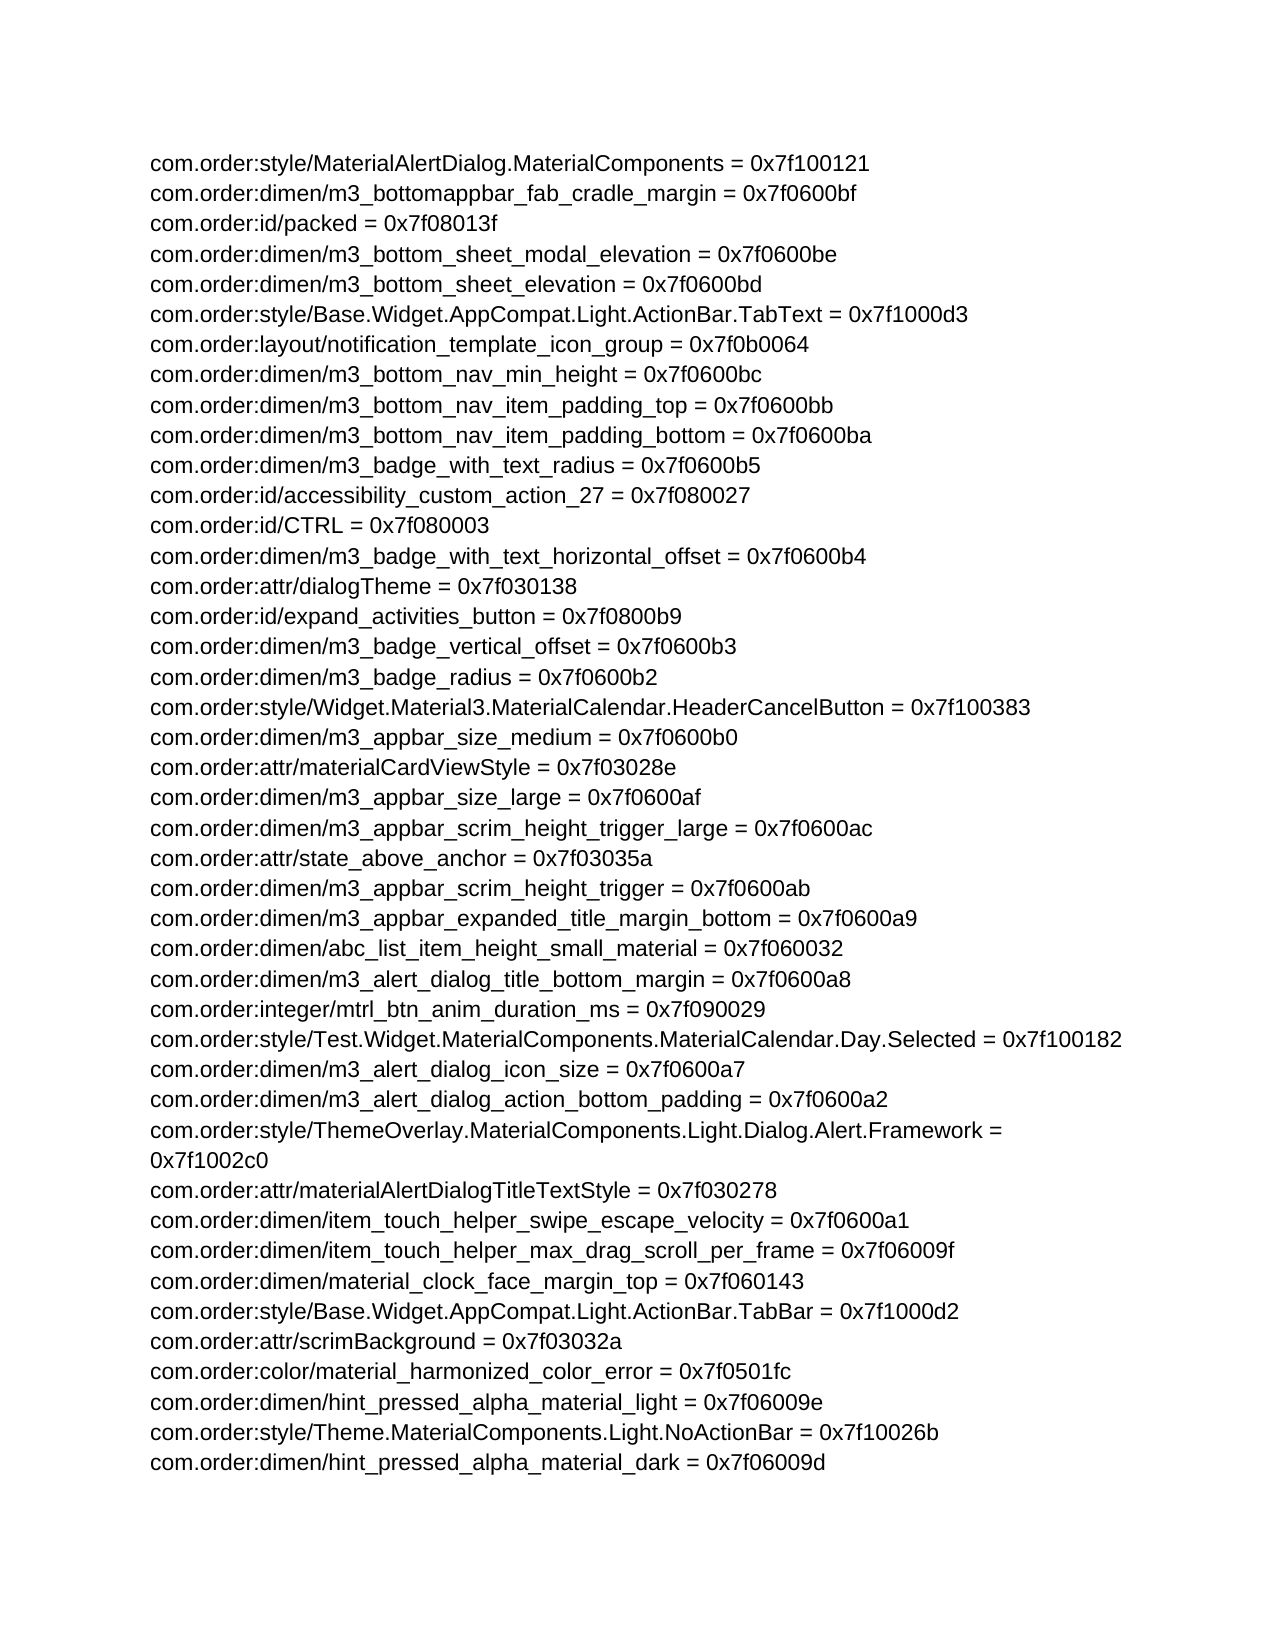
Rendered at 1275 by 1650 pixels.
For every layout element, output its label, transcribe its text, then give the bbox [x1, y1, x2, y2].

text com.order:dimen/m3_badge_with_text_horizontal_offset = 0x7f0600b4 [150, 543, 1125, 569]
text com.order:attr/materialAlertDialogTitleTextStyle = 0x7f030278 [150, 1177, 1125, 1203]
text com.order:integer/mtrl_btn_anim_duration_ms = 0x7f090029 [150, 996, 1125, 1022]
text com.order:attr/dialogTheme = 0x7f030138 [150, 573, 1125, 599]
text com.order:dimen/m3_bottom_sheet_modal_elevation = 0x7f0600be [150, 241, 1125, 267]
text com.order:dimen/m3_bottom_nav_item_padding_bottom = 0x7f0600ba [150, 422, 1125, 448]
text com.order:id/packed = 0x7f08013f [150, 210, 1125, 237]
text com.order:dimen/hint_pressed_alpha_material_light = 0x7f06009e [150, 1388, 1125, 1415]
text com.order:color/material_harmonized_color_error = 0x7f0501fc [150, 1358, 1125, 1385]
text com.order:dimen/m3_badge_with_text_radius = 0x7f0600b5 [150, 452, 1125, 478]
text com.order:style/Widget.Material3.MaterialCalendar.HeaderCancelButton = 0x7f100383 [150, 694, 1125, 720]
text com.order:attr/state_above_anchor = 0x7f03035a [150, 845, 1125, 871]
text com.order:dimen/m3_appbar_expanded_title_margin_bottom = 0x7f0600a9 [150, 905, 1125, 932]
text com.order:layout/notification_template_icon_group = 0x7f0b0064 [150, 331, 1125, 358]
text com.order:style/Theme.MaterialComponents.Light.NoActionBar = 0x7f10026b [150, 1419, 1125, 1445]
text com.order:dimen/m3_bottom_nav_item_padding_top = 0x7f0600bb [150, 392, 1125, 418]
text com.order:dimen/m3_bottom_nav_min_height = 0x7f0600bc [150, 361, 1125, 388]
text com.order:dimen/m3_appbar_scrim_height_trigger = 0x7f0600ab [150, 875, 1125, 901]
text com.order:dimen/m3_alert_dialog_action_bottom_padding = 0x7f0600a2 [150, 1086, 1125, 1113]
text com.order:dimen/item_touch_helper_swipe_escape_velocity = 0x7f0600a1 [150, 1207, 1125, 1234]
text com.order:dimen/abc_list_item_height_small_material = 0x7f060032 [150, 935, 1125, 962]
text com.order:dimen/hint_pressed_alpha_material_dark = 0x7f06009d [150, 1449, 1125, 1475]
text com.order:dimen/m3_appbar_size_medium = 0x7f0600b0 [150, 724, 1125, 750]
text com.order:attr/materialCardViewStyle = 0x7f03028e [150, 754, 1125, 781]
text com.order:id/accessibility_custom_action_27 = 0x7f080027 [150, 482, 1125, 509]
text com.order:id/CTRL = 0x7f080003 [150, 512, 1125, 539]
text com.order:dimen/m3_badge_radius = 0x7f0600b2 [150, 663, 1125, 690]
text com.order:dimen/m3_appbar_size_large = 0x7f0600af [150, 784, 1125, 811]
text com.order:dimen/m3_alert_dialog_title_bottom_margin = 0x7f0600a8 [150, 966, 1125, 992]
text com.order:style/Base.Widget.AppCompat.Light.ActionBar.TabText = 0x7f1000d3 [150, 301, 1125, 327]
text com.order:dimen/material_clock_face_margin_top = 0x7f060143 [150, 1268, 1125, 1294]
text com.order:attr/scrimBackground = 0x7f03032a [150, 1328, 1125, 1354]
text com.order:id/expand_activities_button = 0x7f0800b9 [150, 603, 1125, 629]
text com.order:style/MaterialAlertDialog.MaterialComponents = 0x7f100121 [150, 150, 1125, 176]
text com.order:style/ThemeOverlay.MaterialComponents.Light.Dialog.Alert.Framework = 0x7f1002c0 [150, 1117, 1125, 1173]
text com.order:style/Test.Widget.MaterialComponents.MaterialCalendar.Day.Selected = 0x7f100182 [150, 1026, 1125, 1052]
text com.order:dimen/item_touch_helper_max_drag_scroll_per_frame = 0x7f06009f [150, 1237, 1125, 1264]
text com.order:dimen/m3_badge_vertical_offset = 0x7f0600b3 [150, 633, 1125, 660]
text com.order:dimen/m3_bottomappbar_fab_cradle_margin = 0x7f0600bf [150, 180, 1125, 207]
text com.order:dimen/m3_appbar_scrim_height_trigger_large = 0x7f0600ac [150, 814, 1125, 841]
text com.order:dimen/m3_alert_dialog_icon_size = 0x7f0600a7 [150, 1056, 1125, 1083]
text com.order:dimen/m3_bottom_sheet_elevation = 0x7f0600bd [150, 271, 1125, 297]
text com.order:style/Base.Widget.AppCompat.Light.ActionBar.TabBar = 0x7f1000d2 [150, 1298, 1125, 1324]
